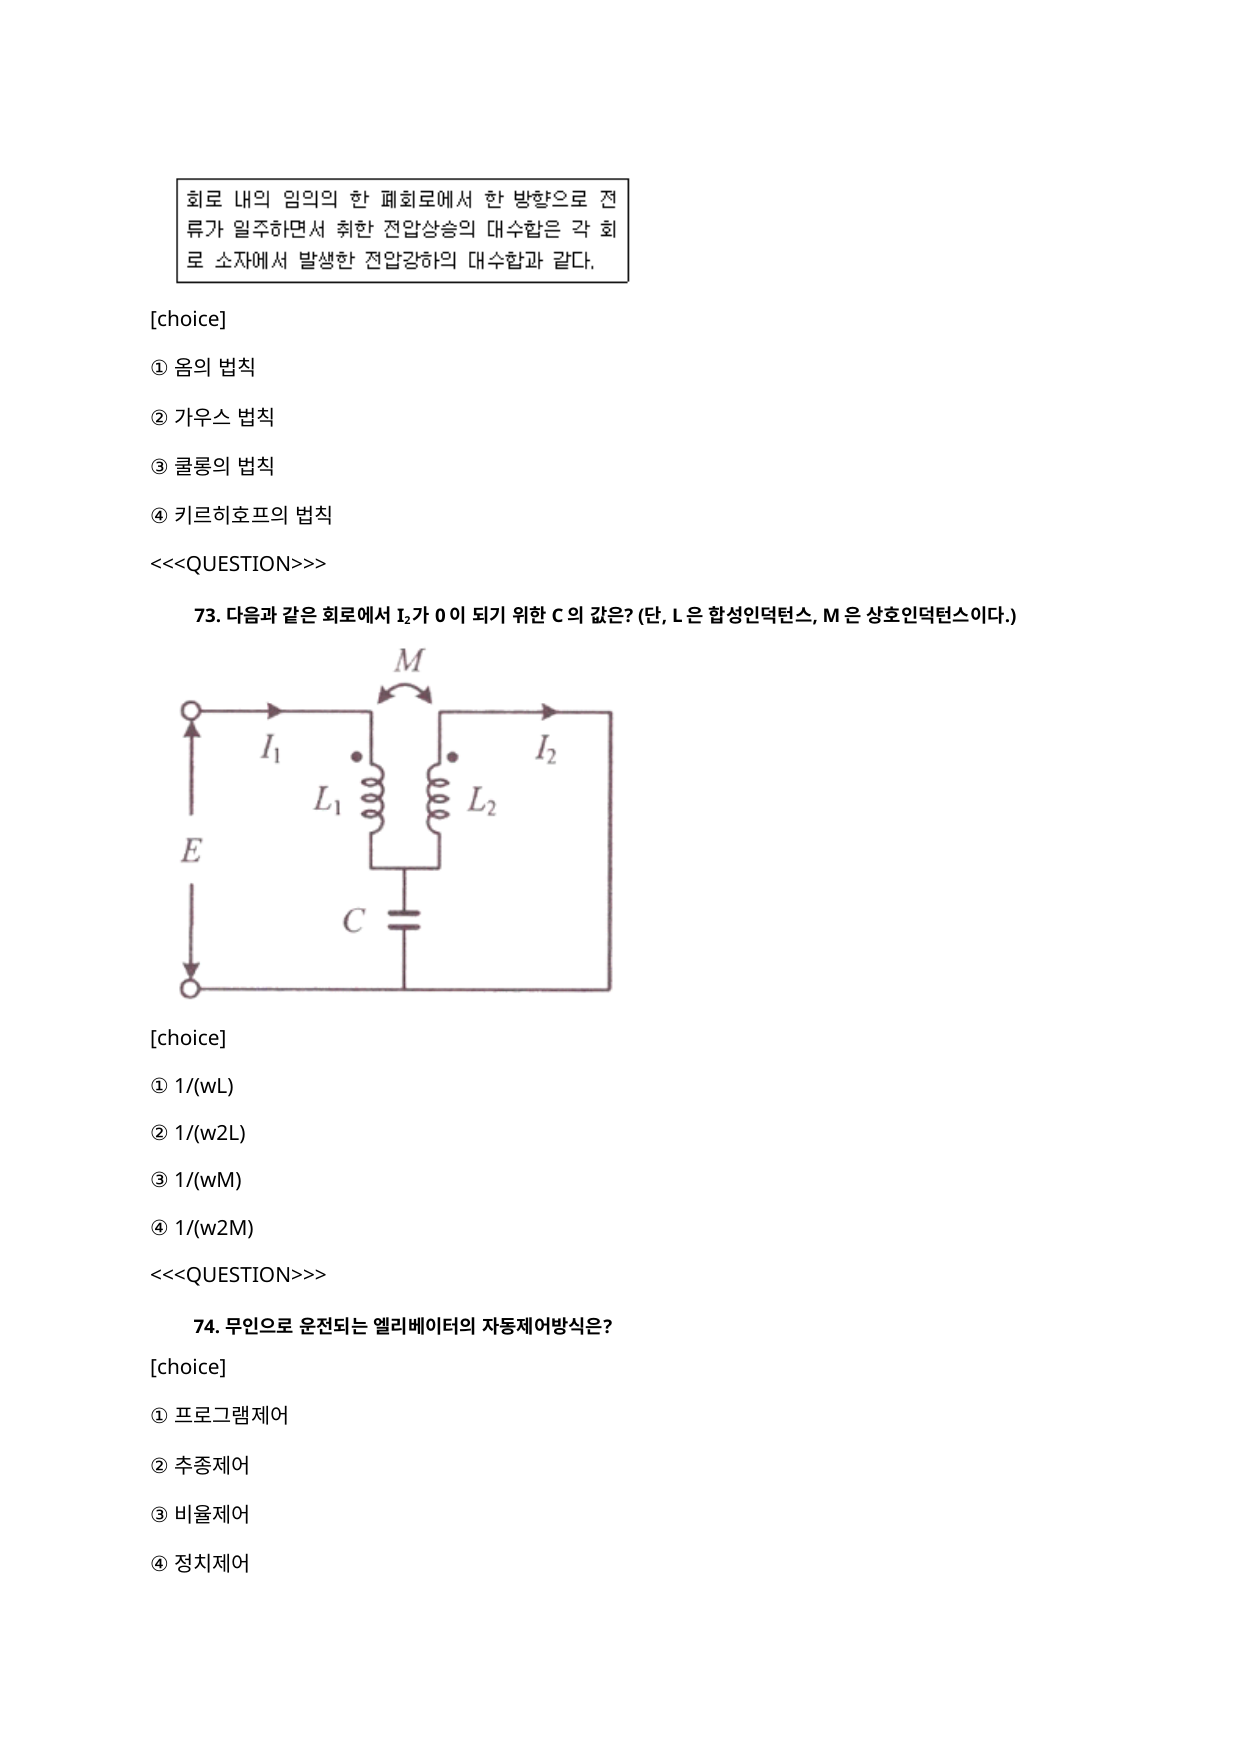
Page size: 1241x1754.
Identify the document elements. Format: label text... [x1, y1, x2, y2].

text <<<QUESTION>>> [150, 549, 1090, 578]
text ① 프로그램제어 [150, 1399, 1090, 1430]
text [choice] [150, 1023, 1090, 1052]
text [choice] [150, 1352, 1090, 1381]
text ① 옴의 법칙 [150, 352, 1090, 382]
picture [175, 177, 631, 285]
text [choice] [150, 304, 1090, 333]
picture [175, 641, 622, 1004]
text ② 1/(w2L) [150, 1118, 1090, 1146]
text ④ 1/(w2M) [150, 1213, 1090, 1241]
text ② 추종제어 [150, 1449, 1090, 1479]
text 74. 무인으로 운전되는 엘리베이터의 자동제어방식은? [193, 1311, 1084, 1338]
text ③ 쿨롱의 법칙 [150, 450, 1090, 481]
text 73. 다음과 같은 회로에서 I2가 0이 되기 위한 C의 값은? (단, L은 합성인덕턴스, M은 상호인덕턴스이다.) [194, 601, 1084, 628]
text ④ 키르히호프의 법칙 [150, 500, 1090, 530]
text ③ 1/(wM) [150, 1165, 1090, 1194]
text ③ 비율제어 [150, 1498, 1090, 1529]
text ① 1/(wL) [150, 1071, 1090, 1099]
text ④ 정치제어 [150, 1548, 1090, 1578]
text ② 가우스 법칙 [150, 401, 1090, 431]
text <<<QUESTION>>> [150, 1260, 1090, 1288]
